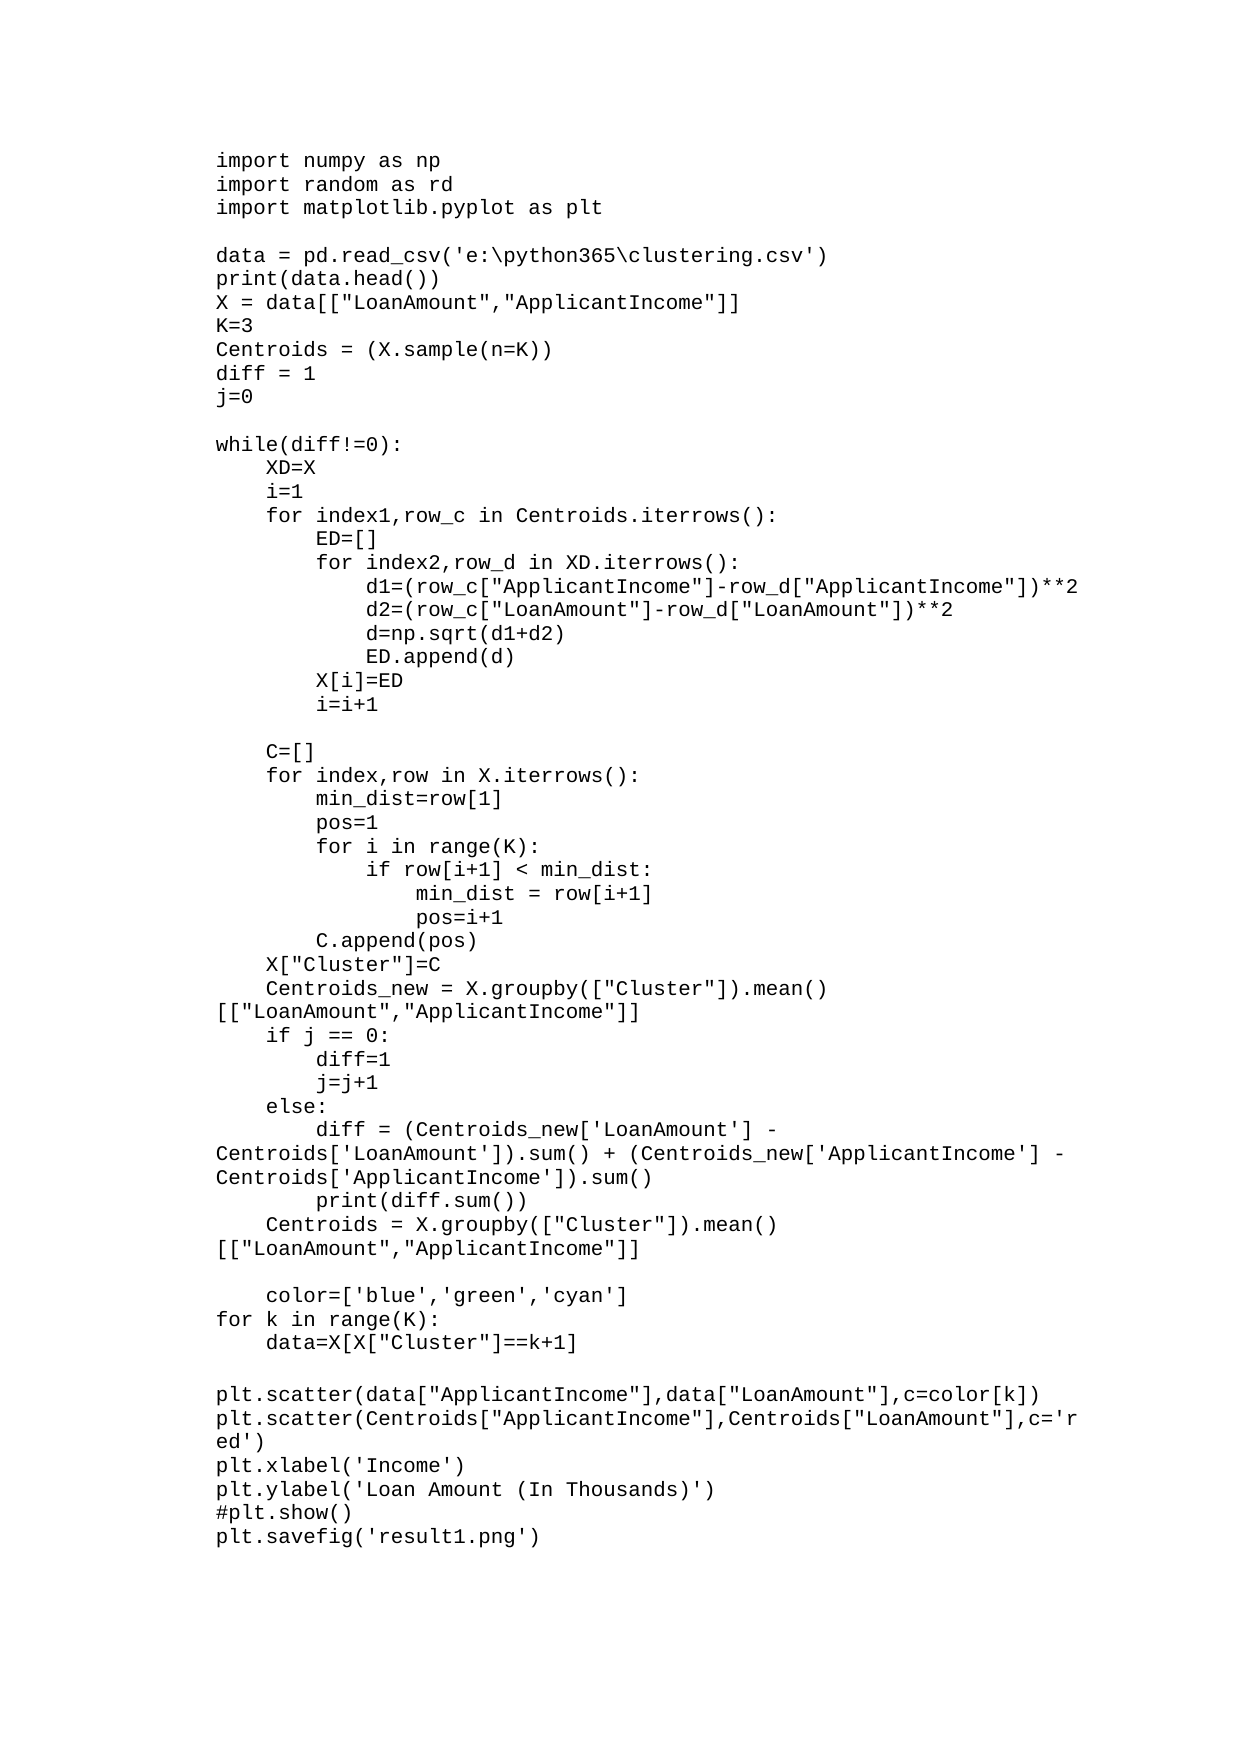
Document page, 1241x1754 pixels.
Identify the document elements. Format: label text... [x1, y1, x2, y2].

text import numpy as np [216, 150, 1090, 174]
text pos=i+1 [216, 907, 1090, 930]
text C=[] [216, 741, 1090, 765]
text C.append(pos) [216, 930, 1090, 954]
text for i in range(K): [216, 836, 1090, 859]
text else: [216, 1096, 1090, 1119]
text ED.append(d) [216, 647, 1090, 670]
text j=j+1 [216, 1072, 1090, 1096]
text if j == 0: [216, 1025, 1090, 1048]
text #plt.show() [216, 1502, 1090, 1526]
text i=1 [216, 481, 1090, 505]
text min_dist=row[1] [216, 788, 1090, 812]
text for index,row in X.iterrows(): [216, 765, 1090, 788]
text i=i+1 [216, 694, 1090, 717]
text min_dist = row[i+1] [216, 883, 1090, 907]
text pos=1 [216, 812, 1090, 836]
text XD=X [216, 457, 1090, 481]
text for index2,row_d in XD.iterrows(): [216, 552, 1090, 576]
text plt.xlabel('Income') [216, 1455, 1090, 1478]
text import matplotlib.pyplot as plt [216, 197, 1090, 221]
text X = data[["LoanAmount","ApplicantIncome"]] [216, 292, 1090, 316]
text for k in range(K): [216, 1309, 1090, 1332]
text plt.scatter(data["ApplicantIncome"],data["LoanAmount"],c=color[k]) [216, 1356, 1090, 1408]
text d2=(row_c["LoanAmount"]-row_d["LoanAmount"])**2 [216, 599, 1090, 623]
text diff = 1 [216, 363, 1090, 386]
text color=['blue','green','cyan'] [216, 1285, 1090, 1309]
text plt.savefig('result1.png') [216, 1526, 1090, 1549]
text K=3 [216, 316, 1090, 339]
text plt.ylabel('Loan Amount (In Thousands)') [216, 1478, 1090, 1502]
text d1=(row_c["ApplicantIncome"]-row_d["ApplicantIncome"])**2 [216, 576, 1090, 599]
text print(data.head()) [216, 268, 1090, 292]
text Centroids = X.groupby(["Cluster"]).mean()[["LoanAmount","ApplicantIncome"]] [216, 1214, 1090, 1261]
text plt.scatter(Centroids["ApplicantIncome"],Centroids["LoanAmount"],c='red') [216, 1408, 1090, 1455]
text diff = (Centroids_new['LoanAmount'] - Centroids['LoanAmount']).sum() + (Centroids_new['ApplicantIncome'] - Centroids['ApplicantIncome']).sum() [216, 1119, 1090, 1190]
text Centroids = (X.sample(n=K)) [216, 339, 1090, 363]
text import random as rd [216, 174, 1090, 197]
text X["Cluster"]=C [216, 954, 1090, 978]
text print(diff.sum()) [216, 1190, 1090, 1214]
text while(diff!=0): [216, 434, 1090, 457]
text if row[i+1] < min_dist: [216, 859, 1090, 883]
text Centroids_new = X.groupby(["Cluster"]).mean()[["LoanAmount","ApplicantIncome"]] [216, 978, 1090, 1025]
text data = pd.read_csv('e:\python365\clustering.csv') [216, 244, 1090, 268]
text d=np.sqrt(d1+d2) [216, 623, 1090, 647]
text ED=[] [216, 528, 1090, 552]
text data=X[X["Cluster"]==k+1] [216, 1332, 1090, 1356]
text j=0 [216, 386, 1090, 410]
text X[i]=ED [216, 670, 1090, 694]
text diff=1 [216, 1048, 1090, 1072]
text for index1,row_c in Centroids.iterrows(): [216, 505, 1090, 528]
